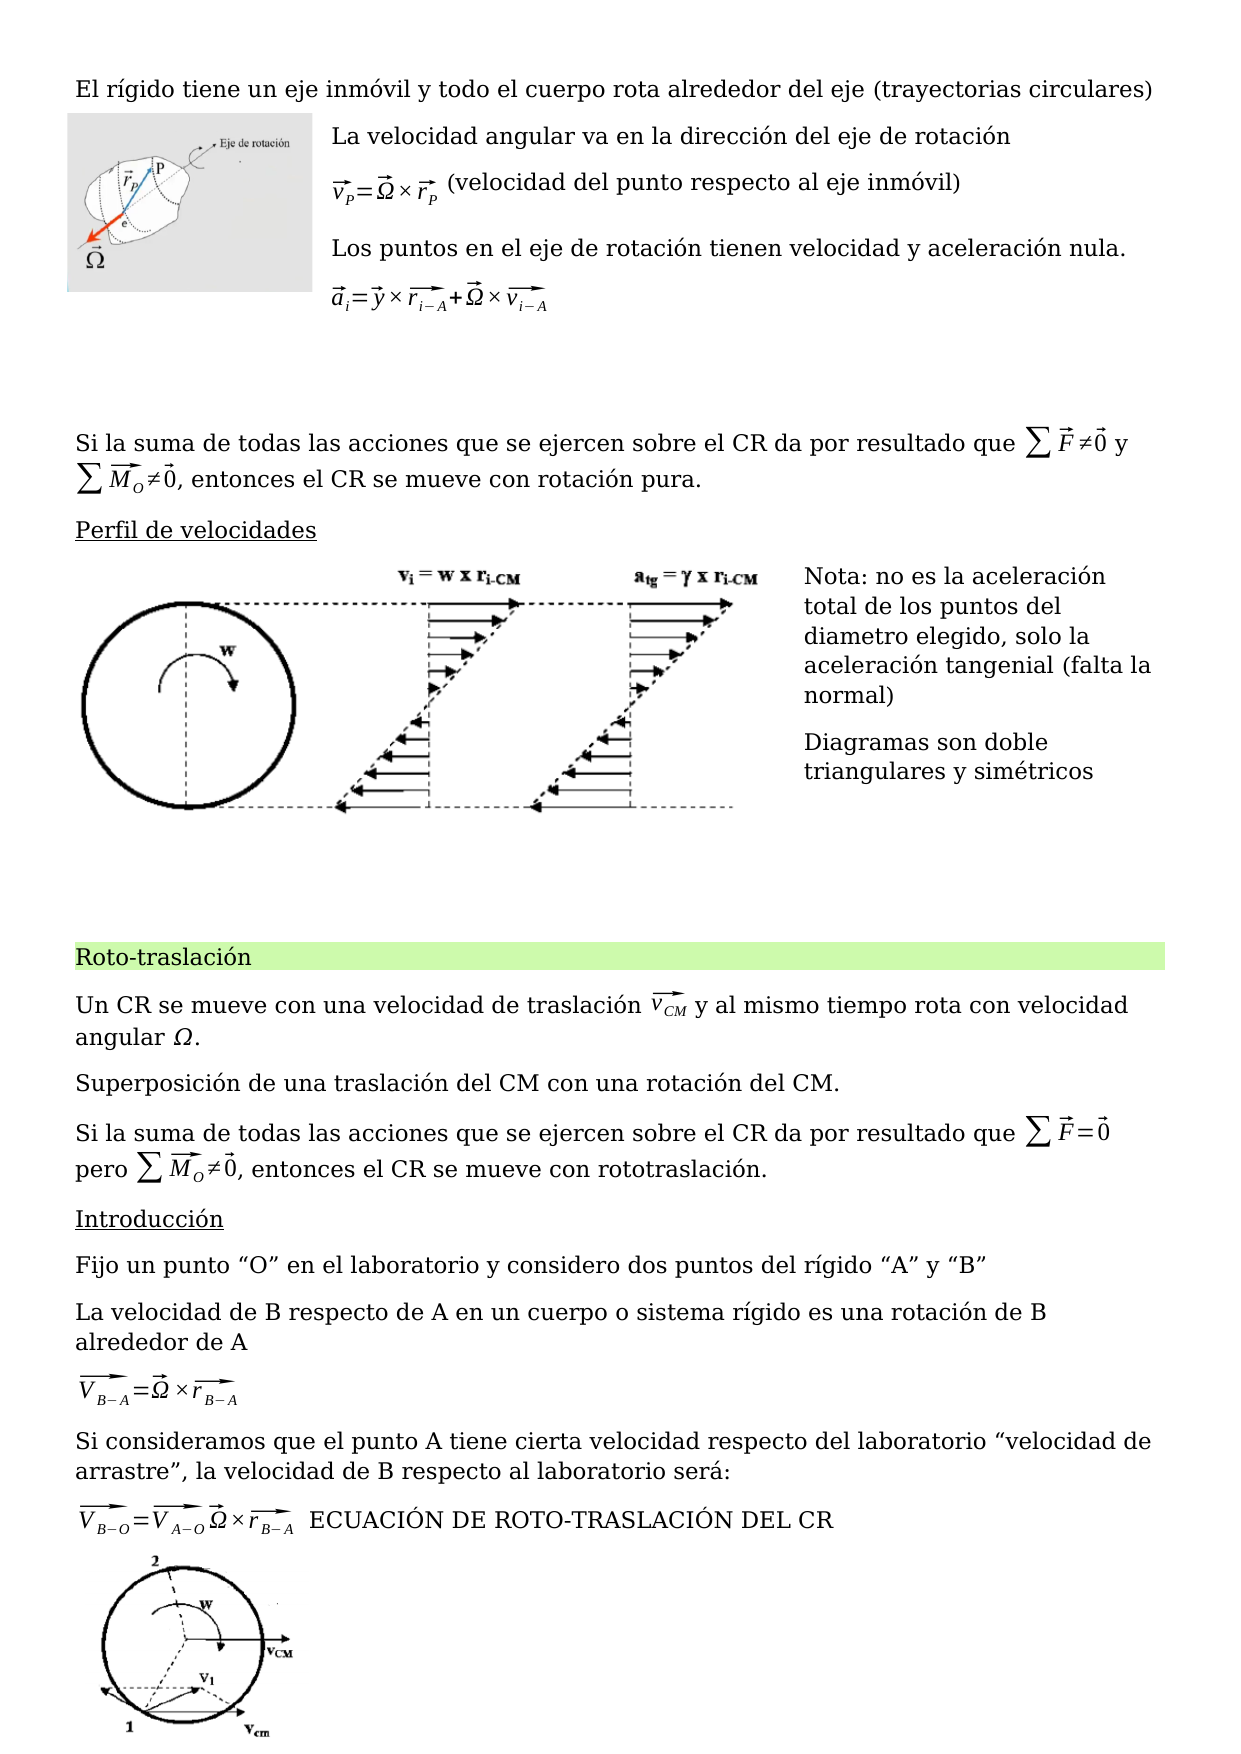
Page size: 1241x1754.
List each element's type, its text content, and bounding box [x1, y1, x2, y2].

text ECUACIÓN DE ROTO-TRASLACIÓN DEL CR [75, 1503, 1165, 1537]
picture [75, 561, 786, 834]
text La velocidad angular va en la dirección del eje de rotación [313, 121, 1165, 149]
text Superposición de una traslación del CM con una rotación del CM. [75, 1068, 1165, 1096]
text Un CR se mueve con una velocidad de traslación y al mismo tiempo rota con velocidad angular 𝛺. [75, 989, 1165, 1050]
text Si consideramos que el punto A tiene cierta velocidad respecto del laboratorio “velocidad de arrastre”, la velocidad de B respecto al laboratorio será: [75, 1427, 1165, 1484]
picture [75, 1547, 309, 1754]
text El rígido tiene un eje inmóvil y todo el cuerpo rota alrededor del eje (trayectorias circulares) [75, 75, 1165, 102]
text Nota: no es la aceleración total de los puntos del diametro elegido, solo la aceleración tangenial (falta la normal) [786, 562, 1165, 708]
text Roto-traslación [75, 942, 1165, 970]
text La velocidad de B respecto de A en un cuerpo o sistema rígido es una rotación de B alrededor de A [75, 1297, 1165, 1355]
text Perfil de velocidades [75, 516, 1165, 543]
text Si la suma de todas las acciones que se ejercen sobre el CR da por resultado que pero , entonces el CR se mueve con rototraslación. [75, 1115, 1165, 1186]
text Diagramas son doble triangulares y simétricos [786, 727, 1165, 784]
text (velocidad del punto respecto al eje inmóvil) [313, 168, 1165, 214]
text Si la suma de todas las acciones que se ejercen sobre el CR da por resultado que y , entonces el CR se mueve con rotación pura. [75, 426, 1165, 497]
text Los puntos en el eje de rotación tienen velocidad y aceleración nula. [313, 233, 1165, 261]
text Introducción [75, 1205, 1165, 1232]
picture [67, 113, 313, 292]
text Fijo un punto “O” en el laboratorio y considero dos puntos del rígido “A” y “B” [75, 1251, 1165, 1279]
